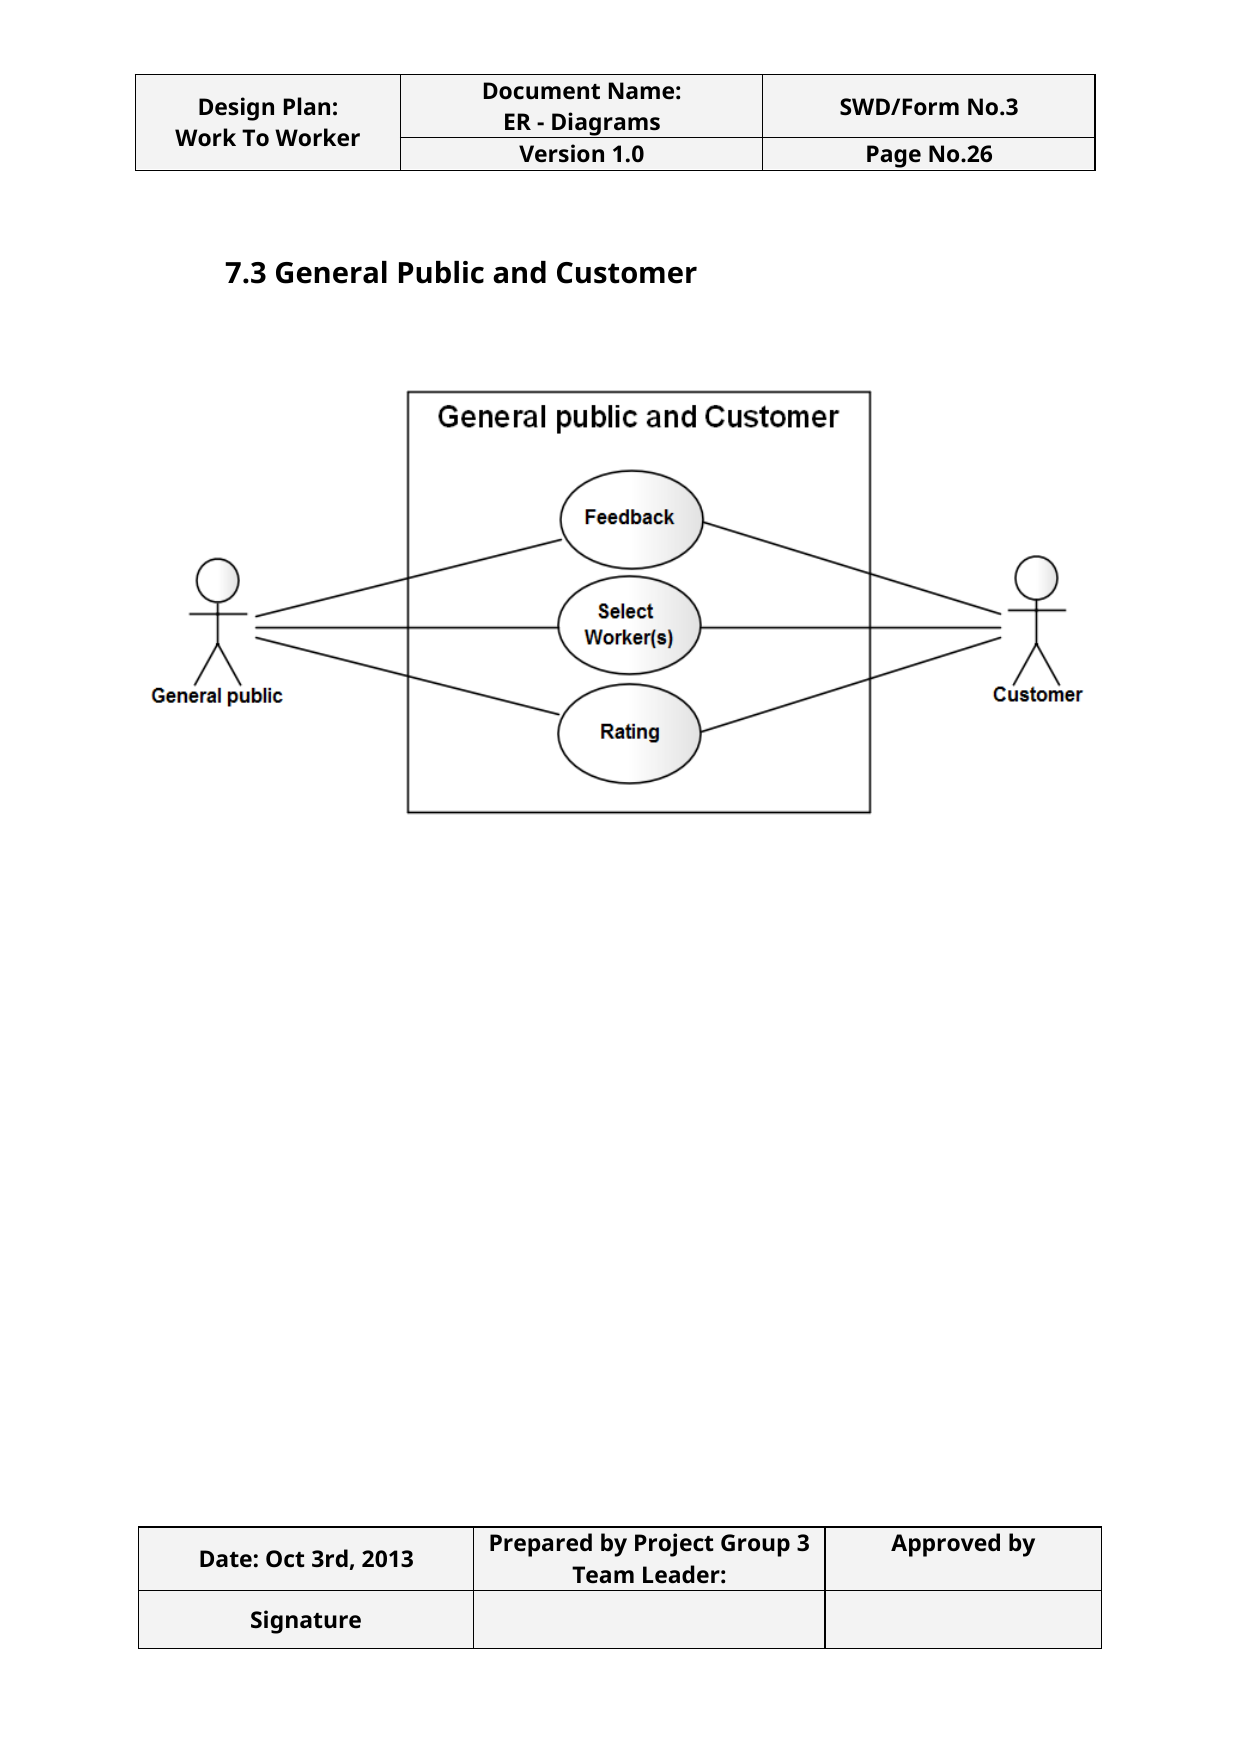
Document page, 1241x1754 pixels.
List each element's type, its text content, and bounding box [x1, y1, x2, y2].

list 7.3 General Public and Customer [225, 252, 1090, 292]
picture [149, 363, 1087, 839]
